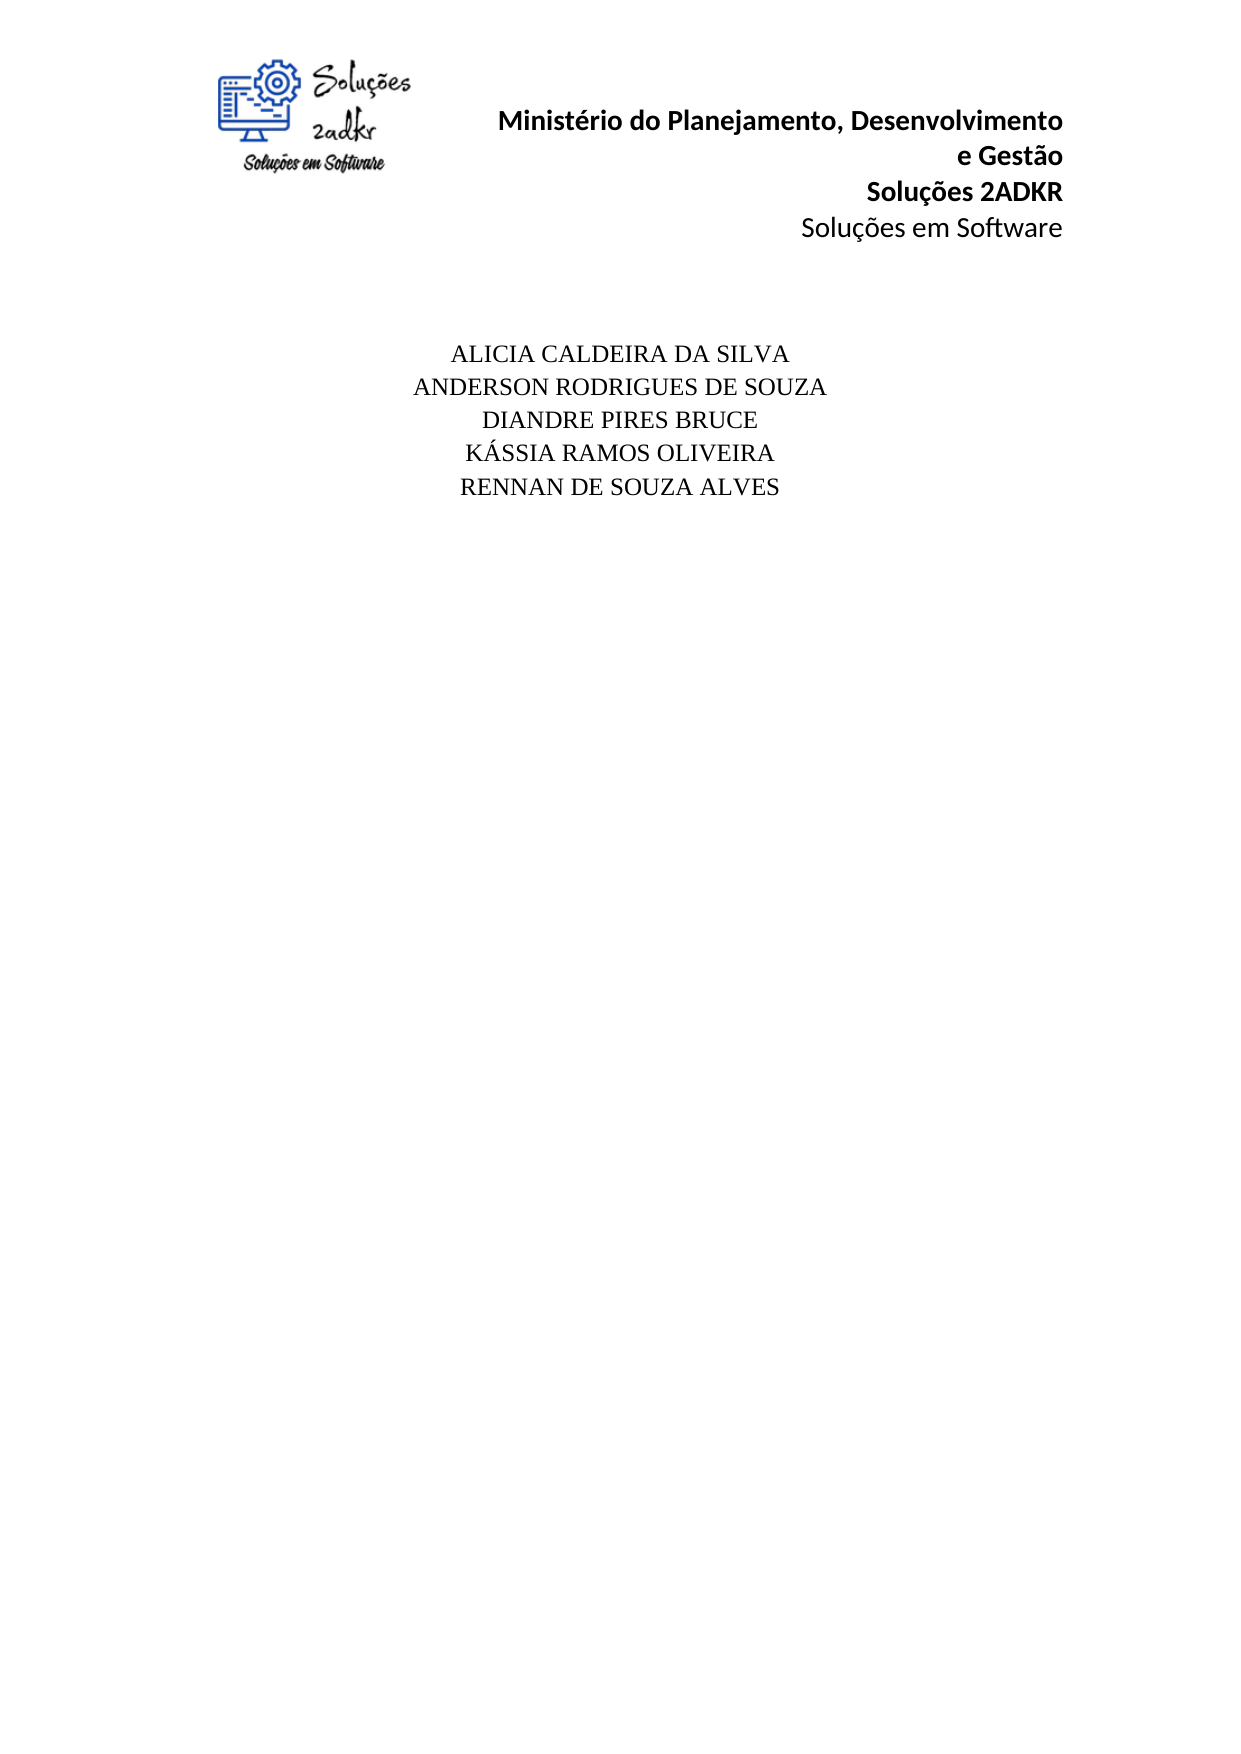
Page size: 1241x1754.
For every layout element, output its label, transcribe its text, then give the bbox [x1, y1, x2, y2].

picture [207, 9, 431, 233]
text KÁSSIA RAMOS OLIVEIRA [177, 438, 1063, 467]
text RENNAN DE SOUZA ALVES [177, 472, 1063, 500]
text ANDERSON RODRIGUES DE SOUZA [177, 372, 1063, 401]
text ALICIA CALDEIRA DA SILVA [177, 339, 1063, 367]
text DIANDRE PIRES BRUCE [177, 405, 1063, 434]
